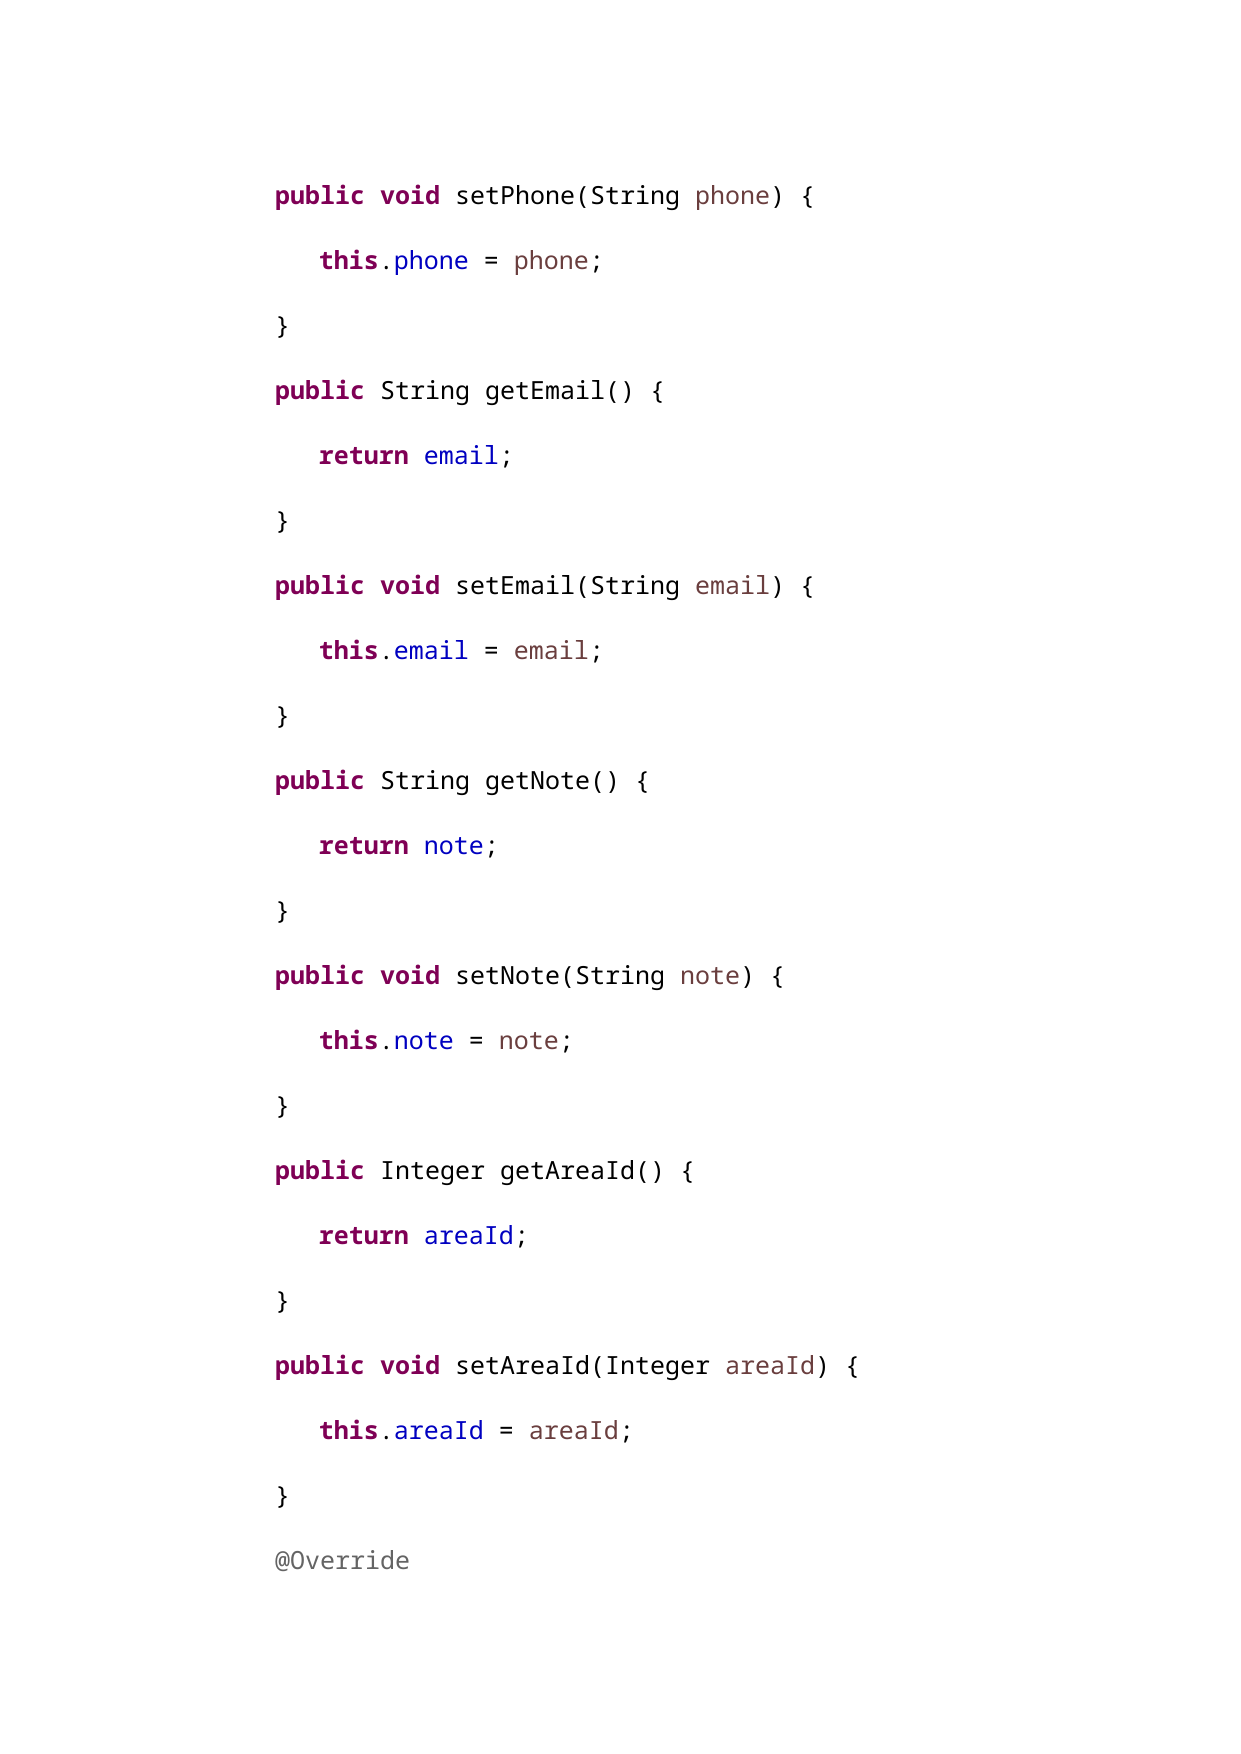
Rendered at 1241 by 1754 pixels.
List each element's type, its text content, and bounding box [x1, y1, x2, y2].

text } [187, 487, 1053, 552]
text public void setEmail(String email) { [187, 552, 1053, 617]
text public void setAreaId(Integer areaId) { [187, 1332, 1053, 1397]
text this.phone = phone; [187, 227, 1053, 292]
text } [187, 1462, 1053, 1527]
text } [187, 877, 1053, 942]
text } [187, 292, 1053, 357]
text this.email = email; [187, 617, 1053, 682]
text return note; [187, 812, 1053, 877]
text public String getNote() { [187, 747, 1053, 812]
text return email; [187, 422, 1053, 487]
text public String getEmail() { [187, 357, 1053, 422]
text this.note = note; [187, 1007, 1053, 1072]
text this.areaId = areaId; [187, 1397, 1053, 1462]
text } [187, 682, 1053, 747]
text @Override [187, 1527, 1053, 1592]
text public void setPhone(String phone) { [187, 162, 1053, 227]
text public Integer getAreaId() { [187, 1137, 1053, 1202]
text public void setNote(String note) { [187, 942, 1053, 1007]
text } [187, 1267, 1053, 1332]
text return areaId; [187, 1202, 1053, 1267]
text } [187, 1072, 1053, 1137]
